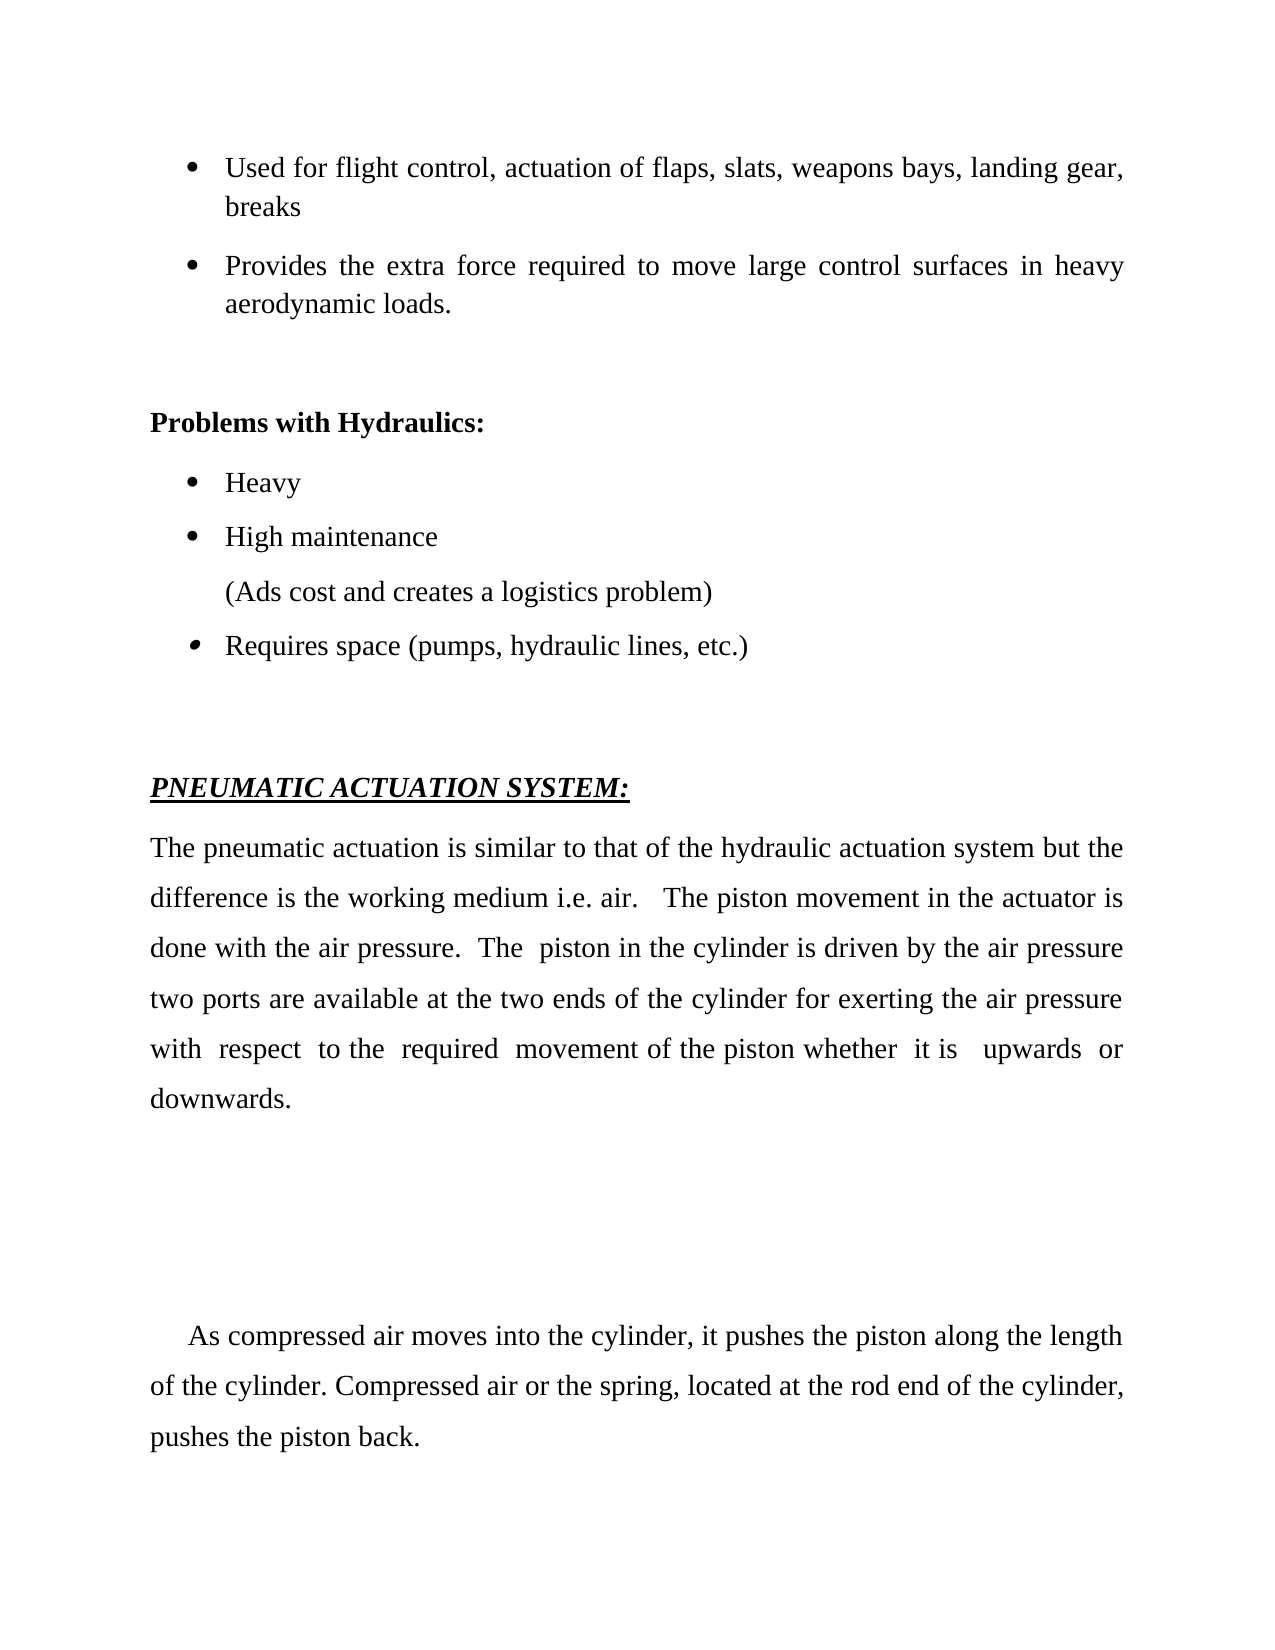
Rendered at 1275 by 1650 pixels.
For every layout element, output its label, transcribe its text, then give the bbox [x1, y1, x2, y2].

list Provides the extra force required to move large control surfaces in heavy aerodynamic loads. [187, 248, 1125, 320]
list Heavy [187, 465, 1125, 498]
text (Ads cost and creates a logistics problem) [225, 574, 1125, 607]
list High maintenance [187, 519, 1125, 553]
text The pneumatic actuation is similar to that of the hydraulic actuation system but the difference is the working medium i.e. air. The piston movement in the actuator is done with the air pressure. The piston in the cylinder is driven by the air pressure two ports are available at the two ends of the cylinder for exerting the air pressure with respect to the required movement of the piston whether it is upwards or downwards. [150, 830, 1125, 1115]
text As compressed air moves into the cylinder, it pushes the piston along the length of the cylinder. Compressed air or the spring, located at the rod end of the cylinder, pushes the piston back. [150, 1318, 1125, 1452]
text Problems with Hydraulics: [150, 405, 1125, 439]
list Requires space (pumps, hydraulic lines, etc.) [187, 628, 1125, 662]
list Used for flight control, actuation of flaps, slats, weapons bays, landing gear, breaks [187, 150, 1125, 222]
text PNEUMATIC ACTUATION SYSTEM: [150, 771, 1125, 804]
